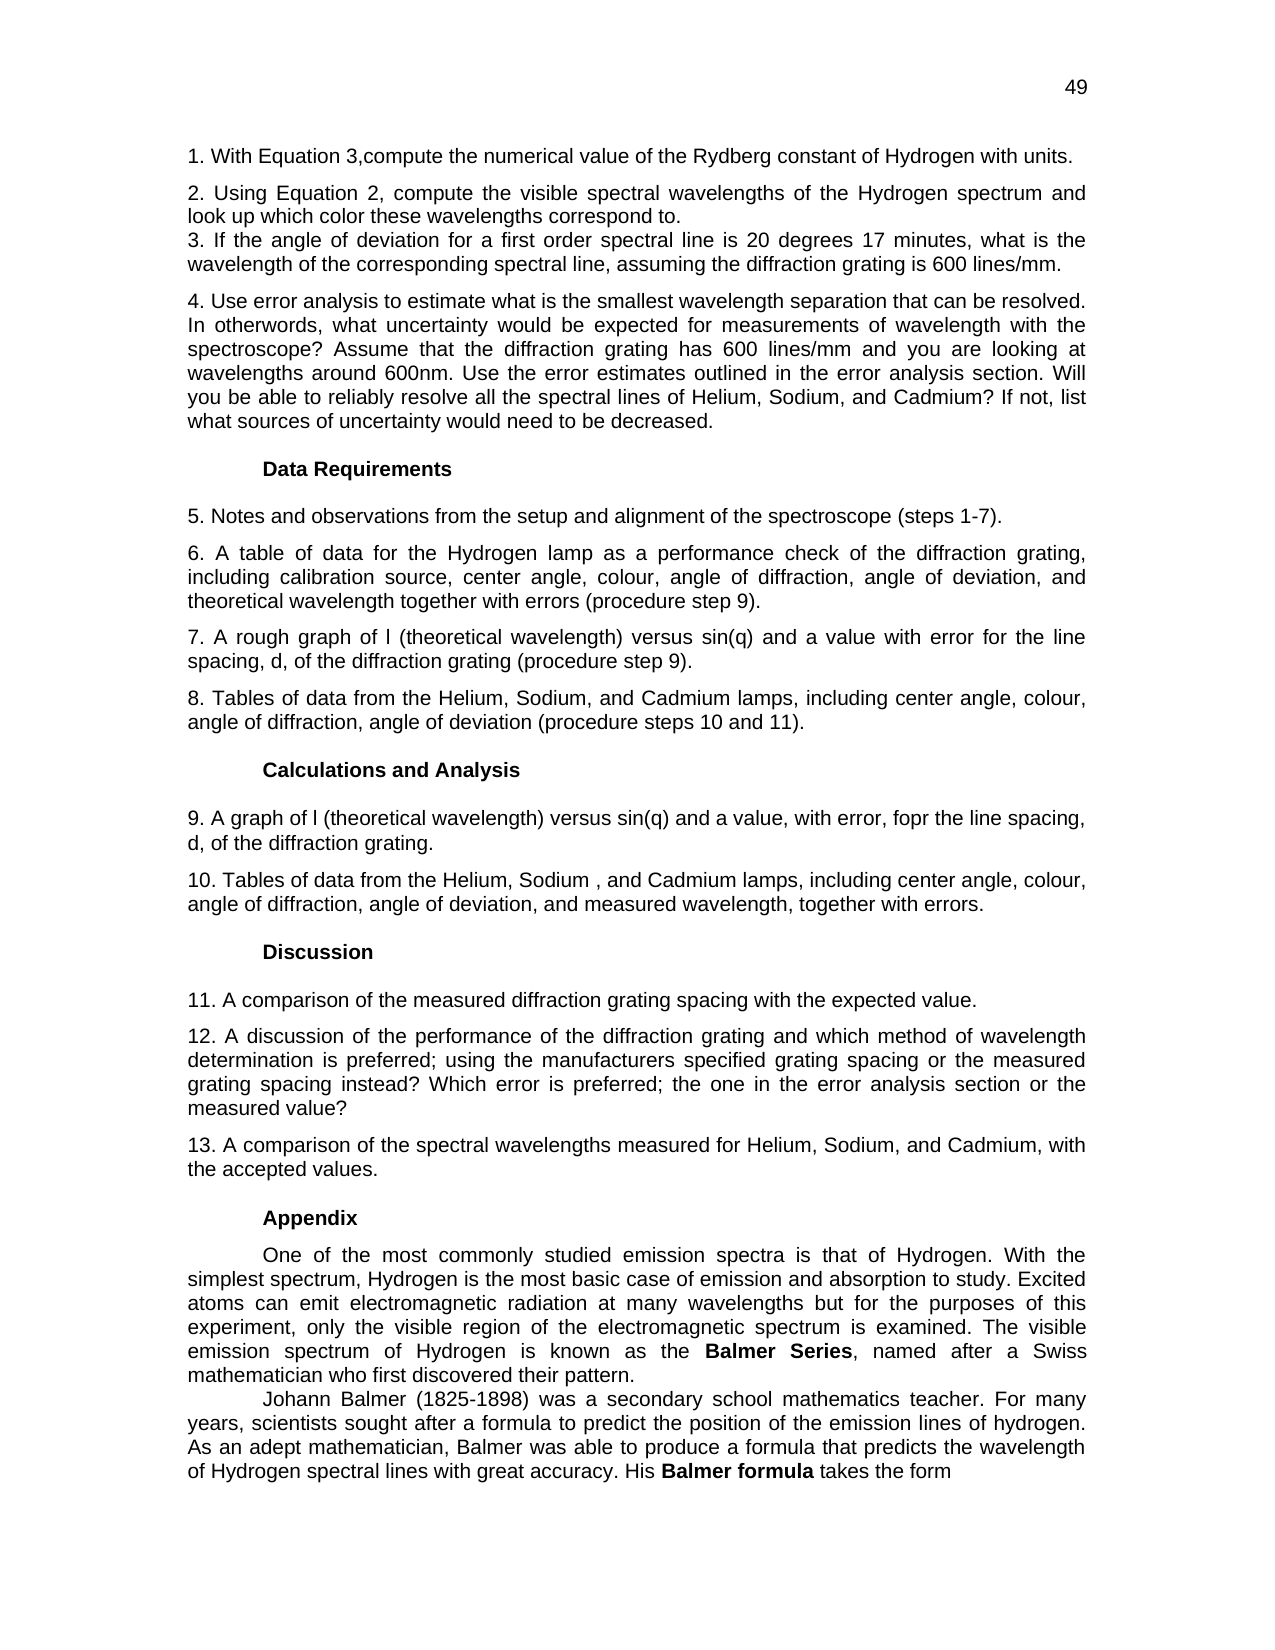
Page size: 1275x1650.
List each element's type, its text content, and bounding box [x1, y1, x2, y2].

text 7. A rough graph of l (theoretical wavelength) versus sin(q) and a value with error for the line spacing, d, of the diffraction grating (procedure step 9). [187, 625, 1087, 673]
text 4. Use error analysis to estimate what is the smallest wavelength separation that can be resolved. In otherwords, what uncertainty would be expected for measurements of wavelength with the spectroscope? Assume that the diffraction grating has 600 lines/mm and you are looking at wavelengths around 600nm. Use the error estimates outlined in the error analysis section. Will you be able to reliably resolve all the spectral lines of Helium, Sodium, and Cadmium? If not, list what sources of uncertainty would need to be decreased. [187, 289, 1087, 432]
text 3. If the angle of deviation for a first order spectral line is 20 degrees 17 minutes, what is the wavelength of the corresponding spectral line, assuming the diffraction grating is 600 lines/mm. [187, 228, 1087, 276]
text Discussion [187, 940, 1087, 964]
text 12. A discussion of the performance of the diffraction grating and which method of wavelength determination is preferred; using the manufacturers specified grating spacing or the measured grating spacing instead? Which error is preferred; the one in the error analysis section or the measured value? [187, 1024, 1087, 1120]
text 6. A table of data for the Hydrogen lamp as a performance check of the diffraction grating, including calibration source, center angle, colour, angle of diffraction, angle of deviation, and theoretical wavelength together with errors (procedure step 9). [187, 541, 1087, 613]
text Johann Balmer (1825-1898) was a secondary school mathematics teacher. For many years, scientists sought after a formula to predict the position of the emission lines of hydrogen. As an adept mathematician, Balmer was able to produce a formula that predicts the wavelength of Hydrogen spectral lines with great accuracy. His Balmer formula takes the form [187, 1387, 1087, 1482]
text 9. A graph of l (theoretical wavelength) versus sin(q) and a value, with error, fopr the line spacing, d, of the diffraction grating. [187, 805, 1087, 855]
text 2. Using Equation 2, compute the visible spectral wavelengths of the Hydrogen spectrum and look up which color these wavelengths correspond to. [187, 180, 1087, 228]
text 5. Notes and observations from the setup and alignment of the spectroscope (steps 1-7). [187, 504, 1087, 528]
text 8. Tables of data from the Helium, Sodium, and Cadmium lamps, including center angle, colour, angle of diffraction, angle of deviation (procedure steps 10 and 11). [187, 686, 1087, 733]
text Data Requirements [187, 456, 1087, 480]
text Calculations and Analysis [187, 757, 1087, 781]
text 1. With Equation 3,compute the numerical value of the Rydberg constant of Hydrogen with units. [187, 144, 1087, 168]
text Appendix [187, 1205, 1087, 1230]
text One of the most commonly studied emission spectra is that of Hydrogen. With the simplest spectrum, Hydrogen is the most basic case of emission and absorption to study. Excited atoms can emit electromagnetic radiation at many wavelengths but for the purposes of this experiment, only the visible region of the electromagnetic spectrum is examined. The visible emission spectrum of Hydrogen is known as the Balmer Series, named after a Swiss mathematician who first discovered their pattern. [187, 1243, 1087, 1387]
text 10. Tables of data from the Helium, Sodium , and Cadmium lamps, including center angle, colour, angle of diffraction, angle of deviation, and measured wavelength, together with errors. [187, 868, 1087, 916]
text 11. A comparison of the measured diffraction grating spacing with the expected value. [187, 988, 1087, 1012]
text 13. A comparison of the spectral wavelengths measured for Helium, Sodium, and Cadmium, with the accepted values. [187, 1132, 1087, 1180]
